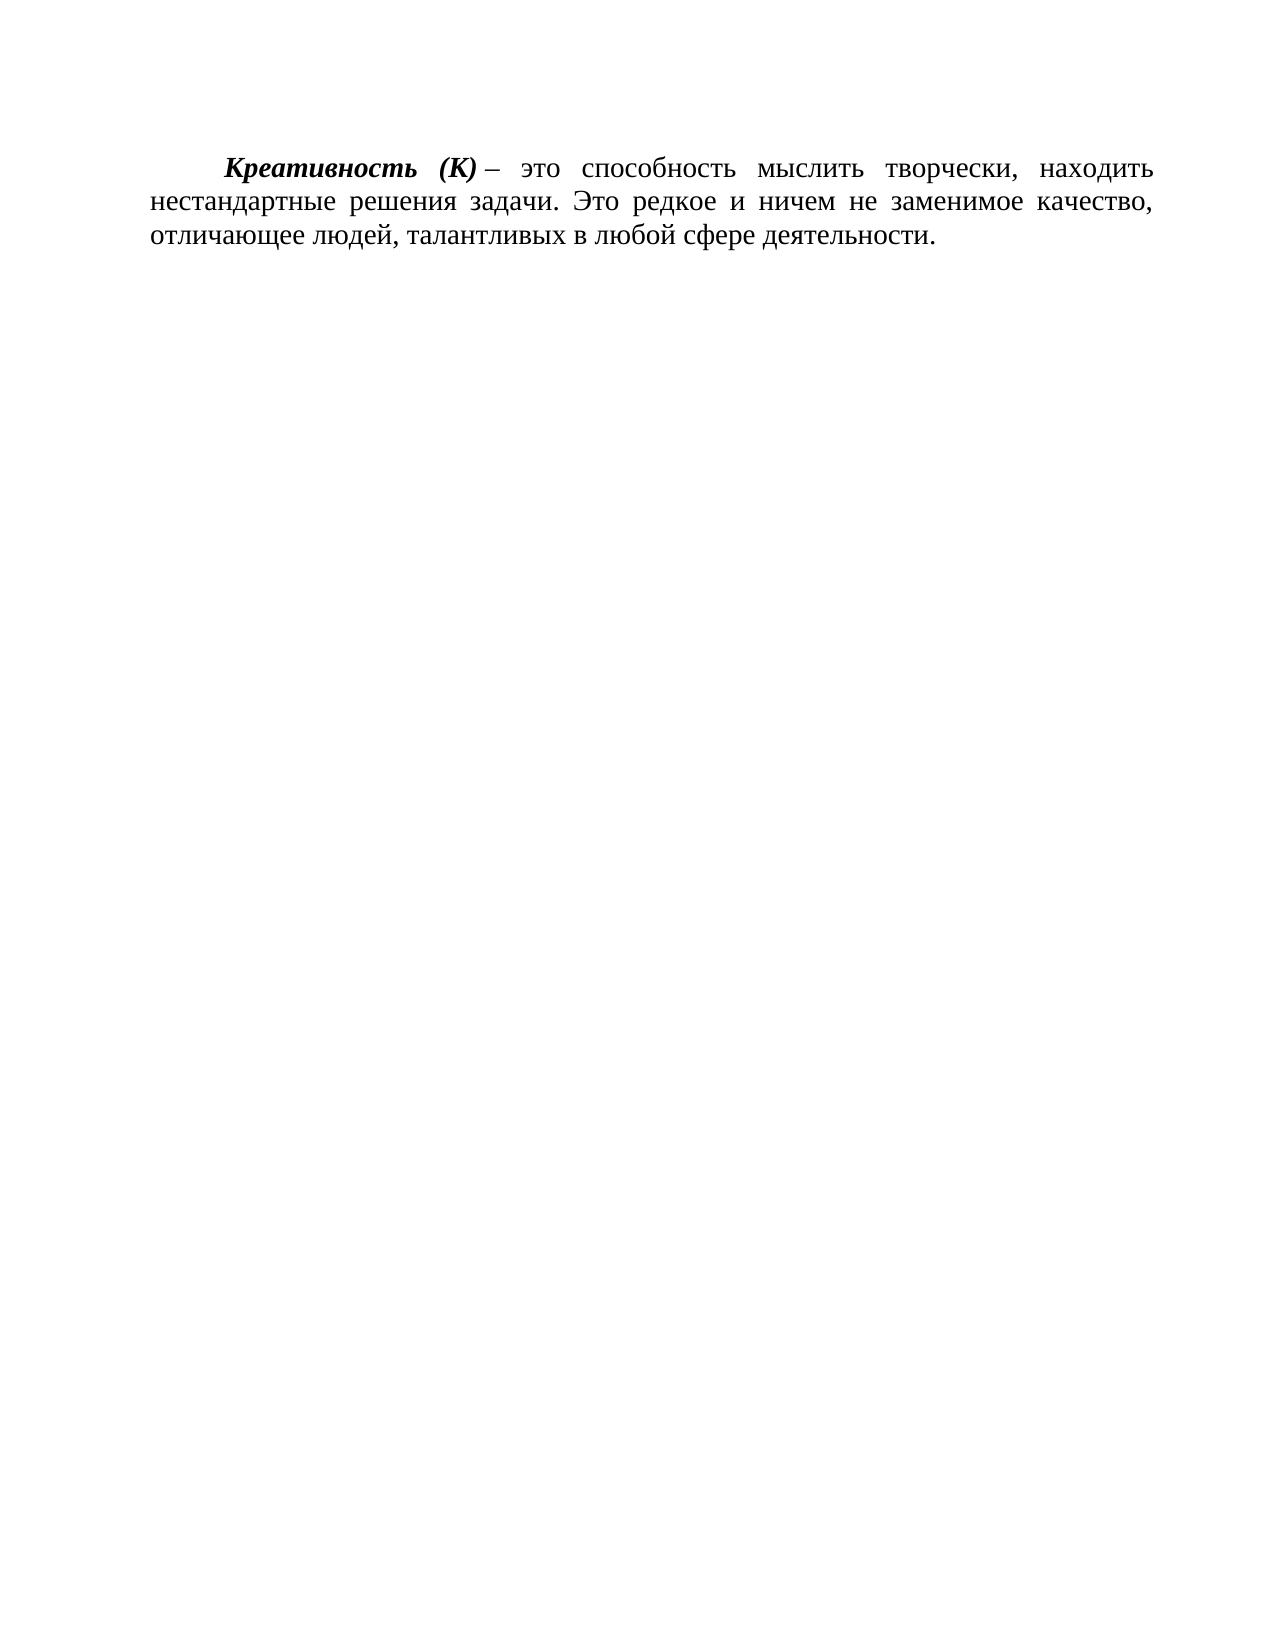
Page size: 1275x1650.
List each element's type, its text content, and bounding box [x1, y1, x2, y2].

text Креативность (К) – это способность мыслить творчески, находить нестандартные решения задачи. Это редкое и ничем не заменимое качество, отличающее людей, талантливых в любой сфере деятельности. [150, 150, 1154, 251]
